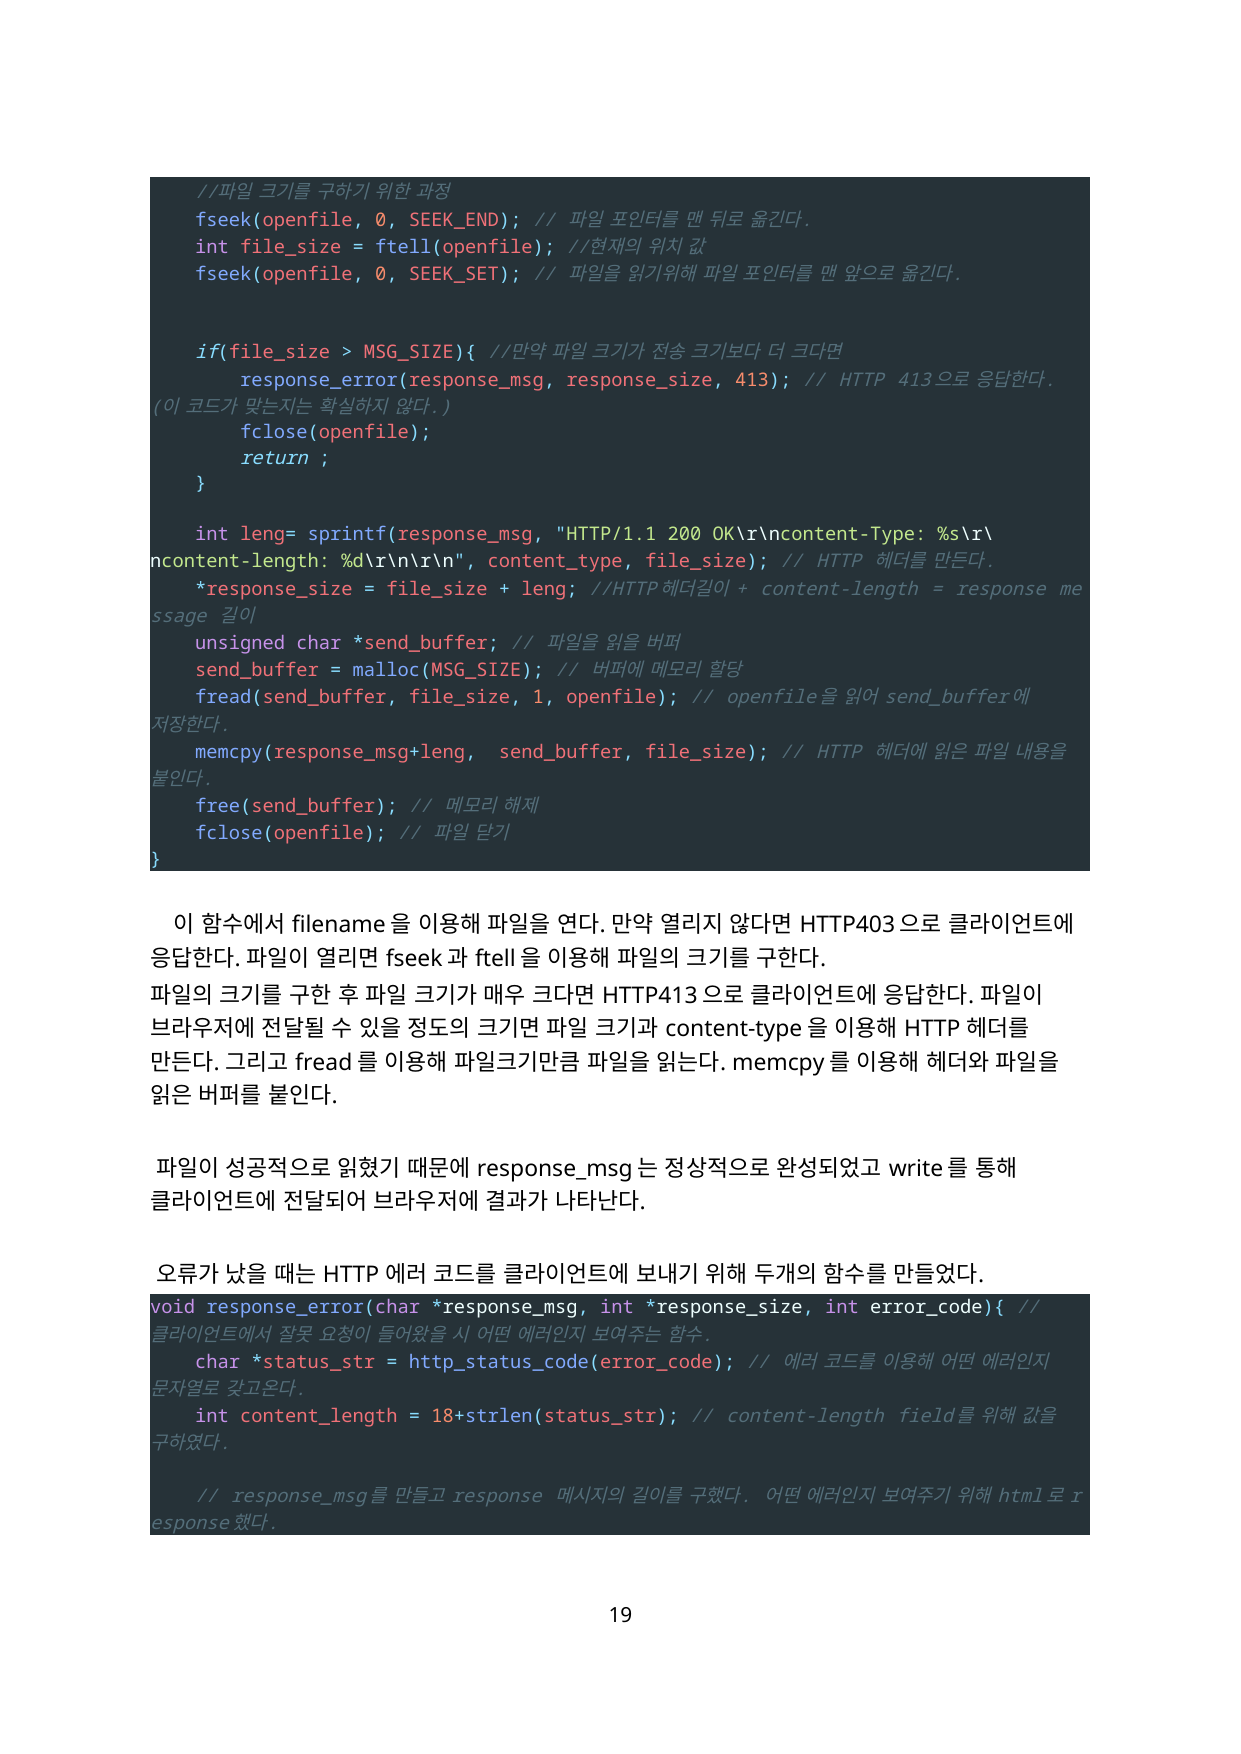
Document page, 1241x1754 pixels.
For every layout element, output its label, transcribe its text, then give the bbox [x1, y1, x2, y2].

text fread(send_buffer, file_size, 1, openfile); // openfile을 읽어 send_buffer에 저장한다. [150, 682, 1090, 736]
text 오류가 났을 때는 HTTP 에러 코드를 클라이언트에 보내기 위해 두개의 함수를 만들었다. [150, 1256, 1090, 1289]
text fclose(openfile); [150, 418, 1090, 444]
text int leng= sprintf(response_msg, "HTTP/1.1 200 OK\r\ncontent-Type: %s\r\ncontent-length: %d\r\n\r\n", content_type, file_size); // HTTP 헤더를 만든다. [150, 521, 1090, 573]
text response_error(response_msg, response_size, 413); // HTTP 413으로 응답한다. (이 코드가 맞는지는 확실하지 않다.) [150, 364, 1090, 418]
text 파일이 성공적으로 읽혔기 때문에 response_msg는 정상적으로 완성되었고 write를 통해 클라이언트에 전달되어 브라우저에 결과가 나타난다. [150, 1150, 1090, 1217]
text int content_length = 18+strlen(status_str); // content-length field를 위해 값을 구하였다. [150, 1401, 1090, 1455]
text unsigned char *send_buffer; // 파일을 읽을 버퍼 [150, 628, 1090, 655]
text *response_size = file_size + leng; //HTTP헤더길이 + content-length = response message 길이 [150, 573, 1090, 628]
text free(send_buffer); // 메모리 해제 [150, 791, 1090, 818]
text char *status_str = http_status_code(error_code); // 에러 코드를 이용해 어떤 에러인지 문자열로 갖고온다. [150, 1346, 1090, 1401]
text return ; [150, 444, 1090, 469]
text int file_size = ftell(openfile); //현재의 위치 값 [150, 232, 1090, 259]
text //파일 크기를 구하기 위한 과정 [150, 177, 1090, 204]
text // response_msg를 만들고 response 메시지의 길이를 구했다. 어떤 에러인지 보여주기 위해 html로 response했다. [150, 1481, 1090, 1535]
text void response_error(char *response_msg, int *response_size, int error_code){ //클라이언트에서 잘못 요청이 들어왔을 시 어떤 에러인지 보여주는 함수. [150, 1294, 1090, 1346]
text } [150, 845, 1090, 871]
text 이 함수에서 filename을 이용해 파일을 연다. 만약 열리지 않다면 HTTP403으로 클라이언트에 응답한다. 파일이 열리면 fseek과 ftell을 이용해 파일의 크기를 구한다. [150, 906, 1090, 973]
text memcpy(response_msg+leng, send_buffer, file_size); // HTTP 헤더에 읽은 파일 내용을 붙인다. [150, 736, 1090, 791]
text } [150, 469, 1090, 495]
text fseek(openfile, 0, SEEK_SET); // 파일을 읽기위해 파일 포인터를 맨 앞으로 옮긴다. [150, 259, 1090, 286]
text send_buffer = malloc(MSG_SIZE); // 버퍼에 메모리 할당 [150, 655, 1090, 682]
text if(file_size > MSG_SIZE){ //만약 파일 크기가 전송 크기보다 더 크다면 [150, 337, 1090, 364]
text fseek(openfile, 0, SEEK_END); // 파일 포인터를 맨 뒤로 옮긴다. [150, 204, 1090, 232]
text 파일의 크기를 구한 후 파일 크기가 매우 크다면 HTTP413으로 클라이언트에 응답한다. 파일이 브라우저에 전달될 수 있을 정도의 크기면 파일 크기과 content-type을 이용해 HTTP 헤더를 만든다. 그리고 fread를 이용해 파일크기만큼 파일을 읽는다. memcpy를 이용해 헤더와 파일을 읽은 버퍼를 붙인다. [150, 977, 1090, 1110]
text fclose(openfile); // 파일 닫기 [150, 818, 1090, 845]
